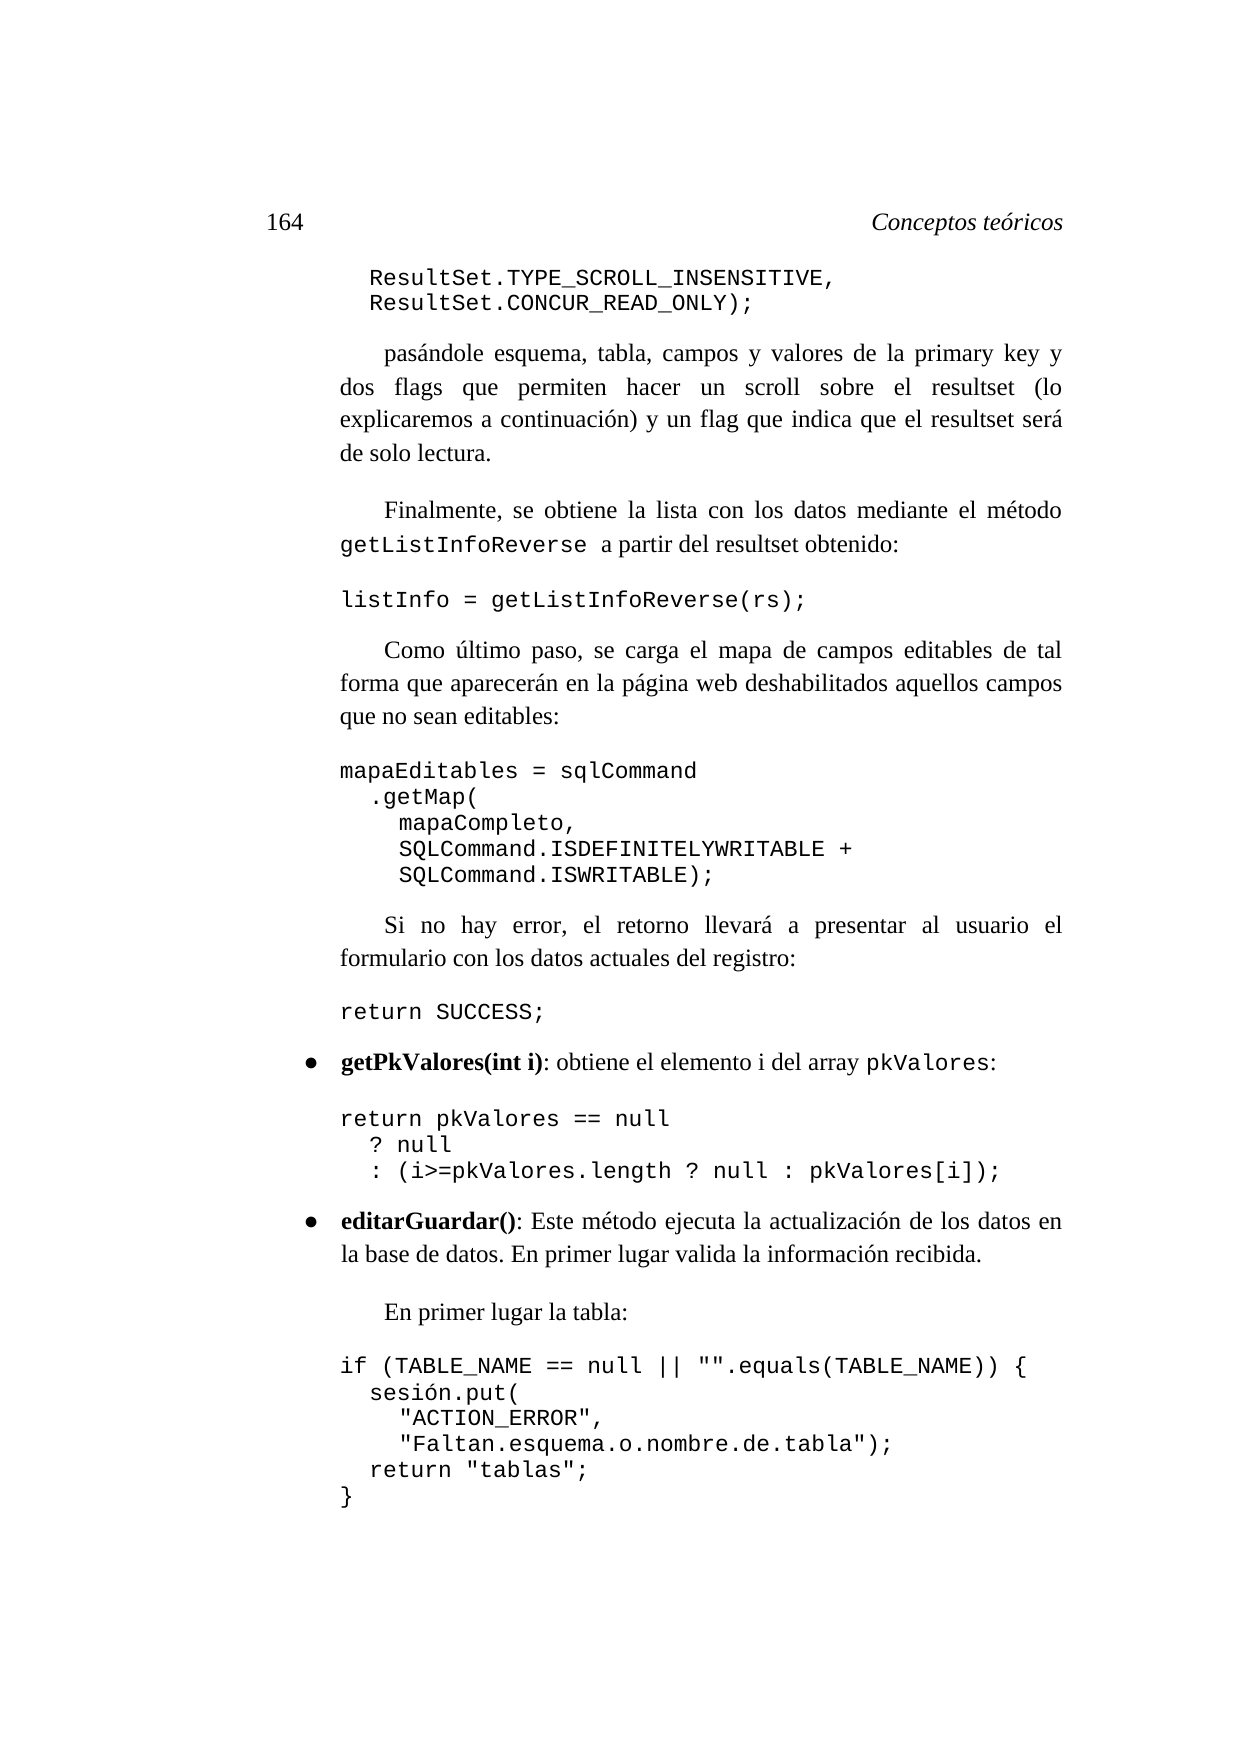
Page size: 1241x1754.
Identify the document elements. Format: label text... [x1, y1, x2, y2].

list editarGuardar(): Este método ejecuta la actualización de los datos en la base de datos. En primer lugar valida la información recibida. [303, 1206, 1063, 1268]
text "Faltan.esquema.o.nombre.de.tabla"); [339, 1433, 1063, 1459]
text : (i>=pkValores.length ? null : pkValores[i]); [339, 1159, 1063, 1185]
text ? null [339, 1133, 1063, 1159]
text return "tablas"; [339, 1459, 1063, 1484]
text listInfo = getListInfoReverse(rs); [339, 588, 1063, 614]
text ResultSet.TYPE_SCROLL_INSENSITIVE, ResultSet.CONCUR_READ_ONLY); [369, 266, 1063, 318]
text return pkValores == null [339, 1107, 1063, 1133]
text pasándole esquema, tabla, campos y valores de la primary key y dos flags que permiten hacer un scroll sobre el resultset (lo explicaremos a continuación) y un flag que indica que el resultset será de solo lectura. [339, 338, 1063, 466]
list getPkValores(int i): obtiene el elemento i del array pkValores: [303, 1047, 1063, 1078]
text mapaEditables = sqlCommand [339, 759, 1063, 785]
text "ACTION_ERROR", [339, 1407, 1063, 1433]
text return SUCCESS; [339, 1001, 1063, 1027]
text sesión.put( [339, 1381, 1063, 1407]
text } [339, 1484, 1063, 1511]
text SQLCommand.ISDEFINITELYWRITABLE + [339, 837, 1063, 863]
text En primer lugar la tabla: [339, 1297, 1063, 1326]
text Finalmente, se obtiene la lista con los datos mediante el método getListInfoReverse a partir del resultset obtenido: [339, 496, 1063, 559]
text if (TABLE_NAME == null || "".equals(TABLE_NAME)) { [339, 1355, 1063, 1381]
text mapaCompleto, [339, 811, 1063, 837]
text .getMap( [339, 785, 1063, 811]
text SQLCommand.ISWRITABLE); [339, 863, 1063, 889]
text Como último paso, se carga el mapa de campos editables de tal forma que aparecerán en la página web deshabilitados aquellos campos que no sean editables: [339, 635, 1063, 730]
text Si no hay error, el retorno llevará a presentar al usuario el formulario con los datos actuales del registro: [339, 910, 1063, 971]
